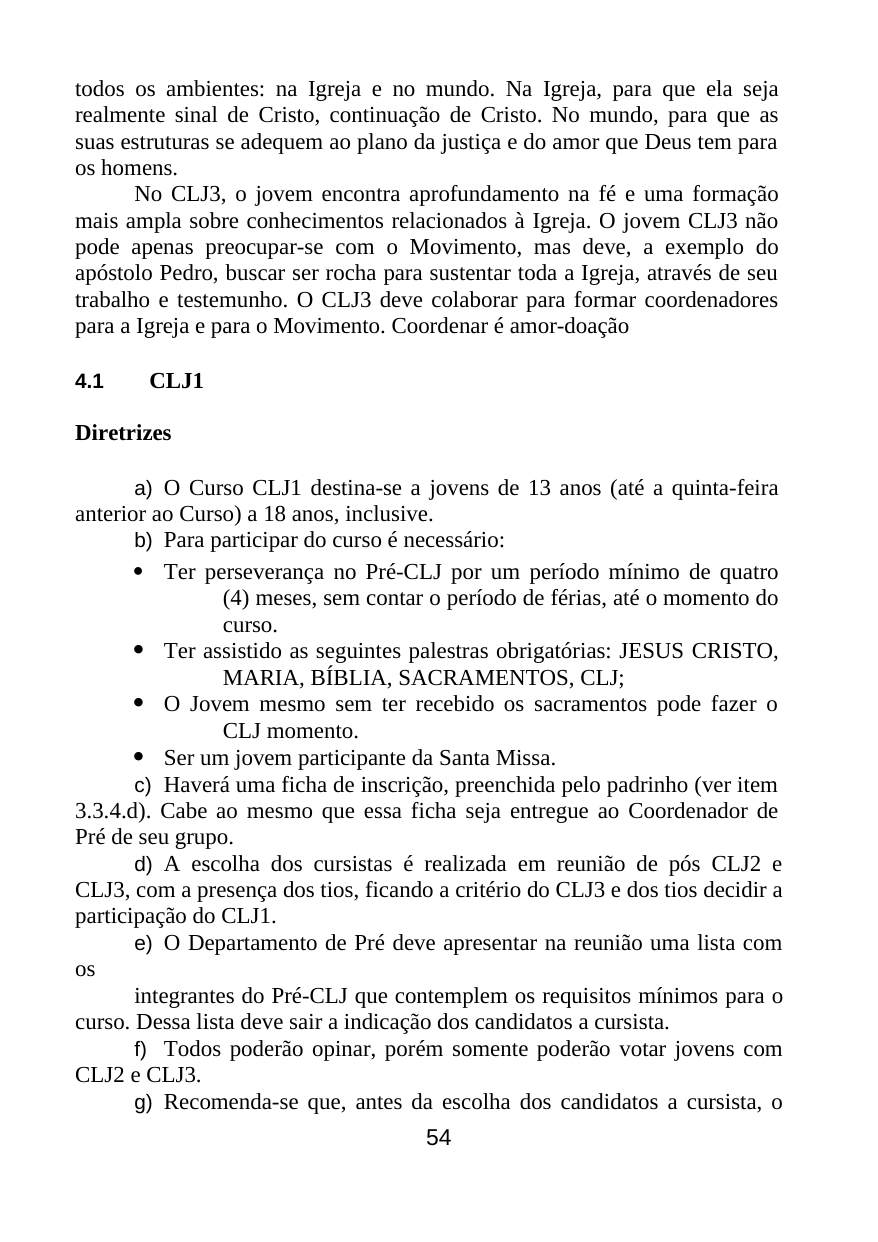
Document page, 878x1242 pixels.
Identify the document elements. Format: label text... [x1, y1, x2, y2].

text integrantes do Pré-CLJ que contemplem os requisitos mínimos para o curso. Dessa lista deve sair a indicação dos candidatos a cursista. [75, 982, 784, 1034]
list Todos poderão opinar, porém somente poderão votar jovens com CLJ2 e CLJ3. [75, 1035, 784, 1088]
subtitle CLJ1 [75, 367, 802, 394]
list A escolha dos cursistas é realizada em reunião de pós CLJ2 e CLJ3, com a presença dos tios, ficando a critério do CLJ3 e dos tios decidir a participação do CLJ1. [75, 850, 784, 929]
list Ter assistido as seguintes palestras obrigatórias: JESUS CRISTO, MARIA, BÍBLIA, SACRAMENTOS, CLJ; [134, 637, 779, 690]
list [75, 1088, 784, 1114]
list O Departamento de Pré deve apresentar na reunião uma lista com os [75, 929, 784, 982]
list O Curso CLJ1 destina-se a jovens de 13 anos (até a quinta-feira anterior ao Curso) a 18 anos, inclusive. [75, 474, 779, 526]
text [75, 75, 779, 180]
list O Jovem mesmo sem ter recebido os sacramentos pode fazer o CLJ momento. [134, 691, 779, 744]
text Diretrizes [75, 419, 802, 445]
text No CLJ3, o jovem encontra aprofundamento na fé e uma formação mais ampla sobre conhecimentos relacionados à Igreja. O jovem CLJ3 não pode apenas preocupar-se com o Movimento, mas deve, a exemplo do apóstolo Pedro, buscar ser rocha para sustentar toda a Igreja, através de seu trabalho e testemunho. O CLJ3 deve colaborar para formar coordenadores para a Igreja e para o Movimento. Coordenar é amor-doação [75, 180, 780, 338]
list Ser um jovem participante da Santa Missa. [134, 744, 779, 771]
list Para participar do curso é necessário: [75, 526, 779, 553]
list Ter perseverança no Pré-CLJ por um período mínimo de quatro (4) meses, sem contar o período de férias, até o momento do curso. [134, 558, 779, 637]
list Haverá uma ficha de inscrição, preenchida pelo padrinho (ver item 3.3.4.d). Cabe ao mesmo que essa ficha seja entregue ao Coordenador de Pré de seu grupo. [75, 771, 779, 850]
